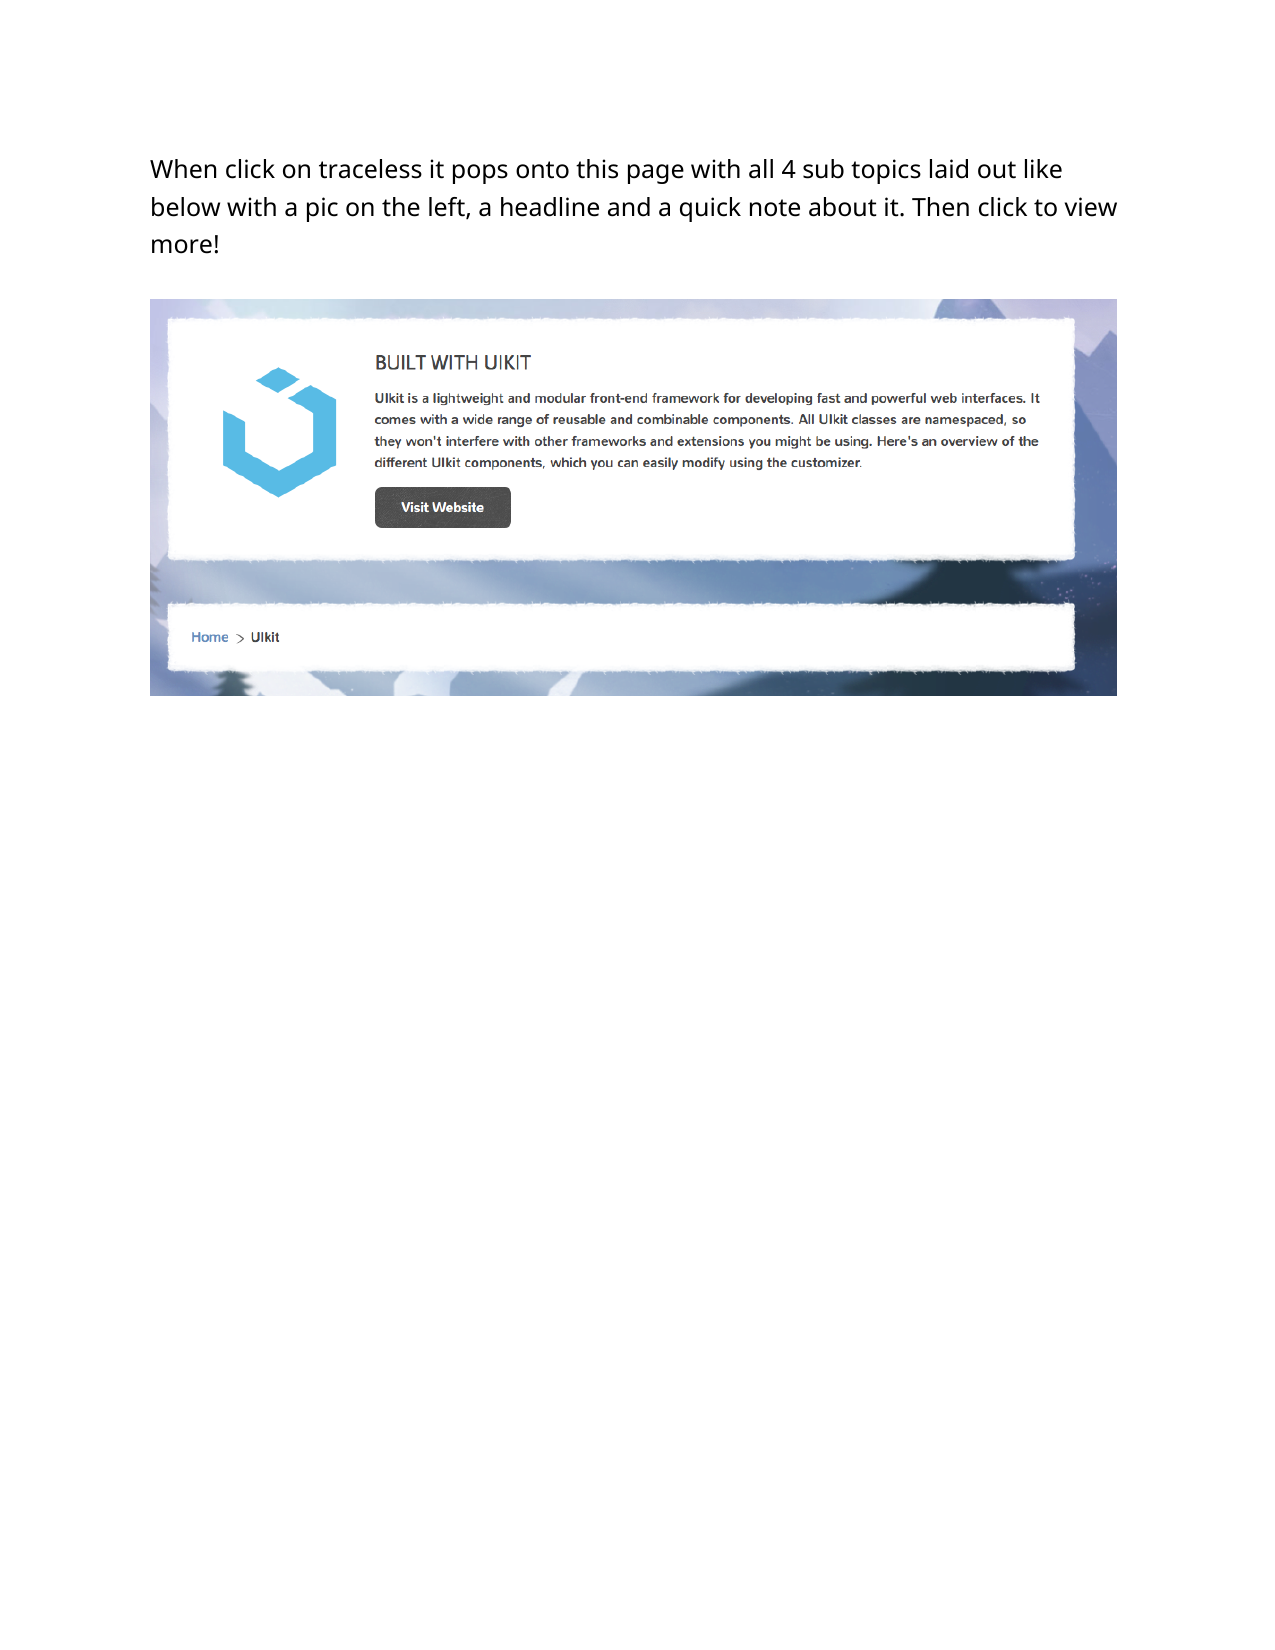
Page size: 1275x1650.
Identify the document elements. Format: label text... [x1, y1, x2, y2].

list When click on traceless it pops onto this page with all 4 sub topics laid out like below with a pic on the left, a headline and a quick note about it. Then click to view more! [150, 150, 1125, 262]
picture [150, 299, 1117, 696]
